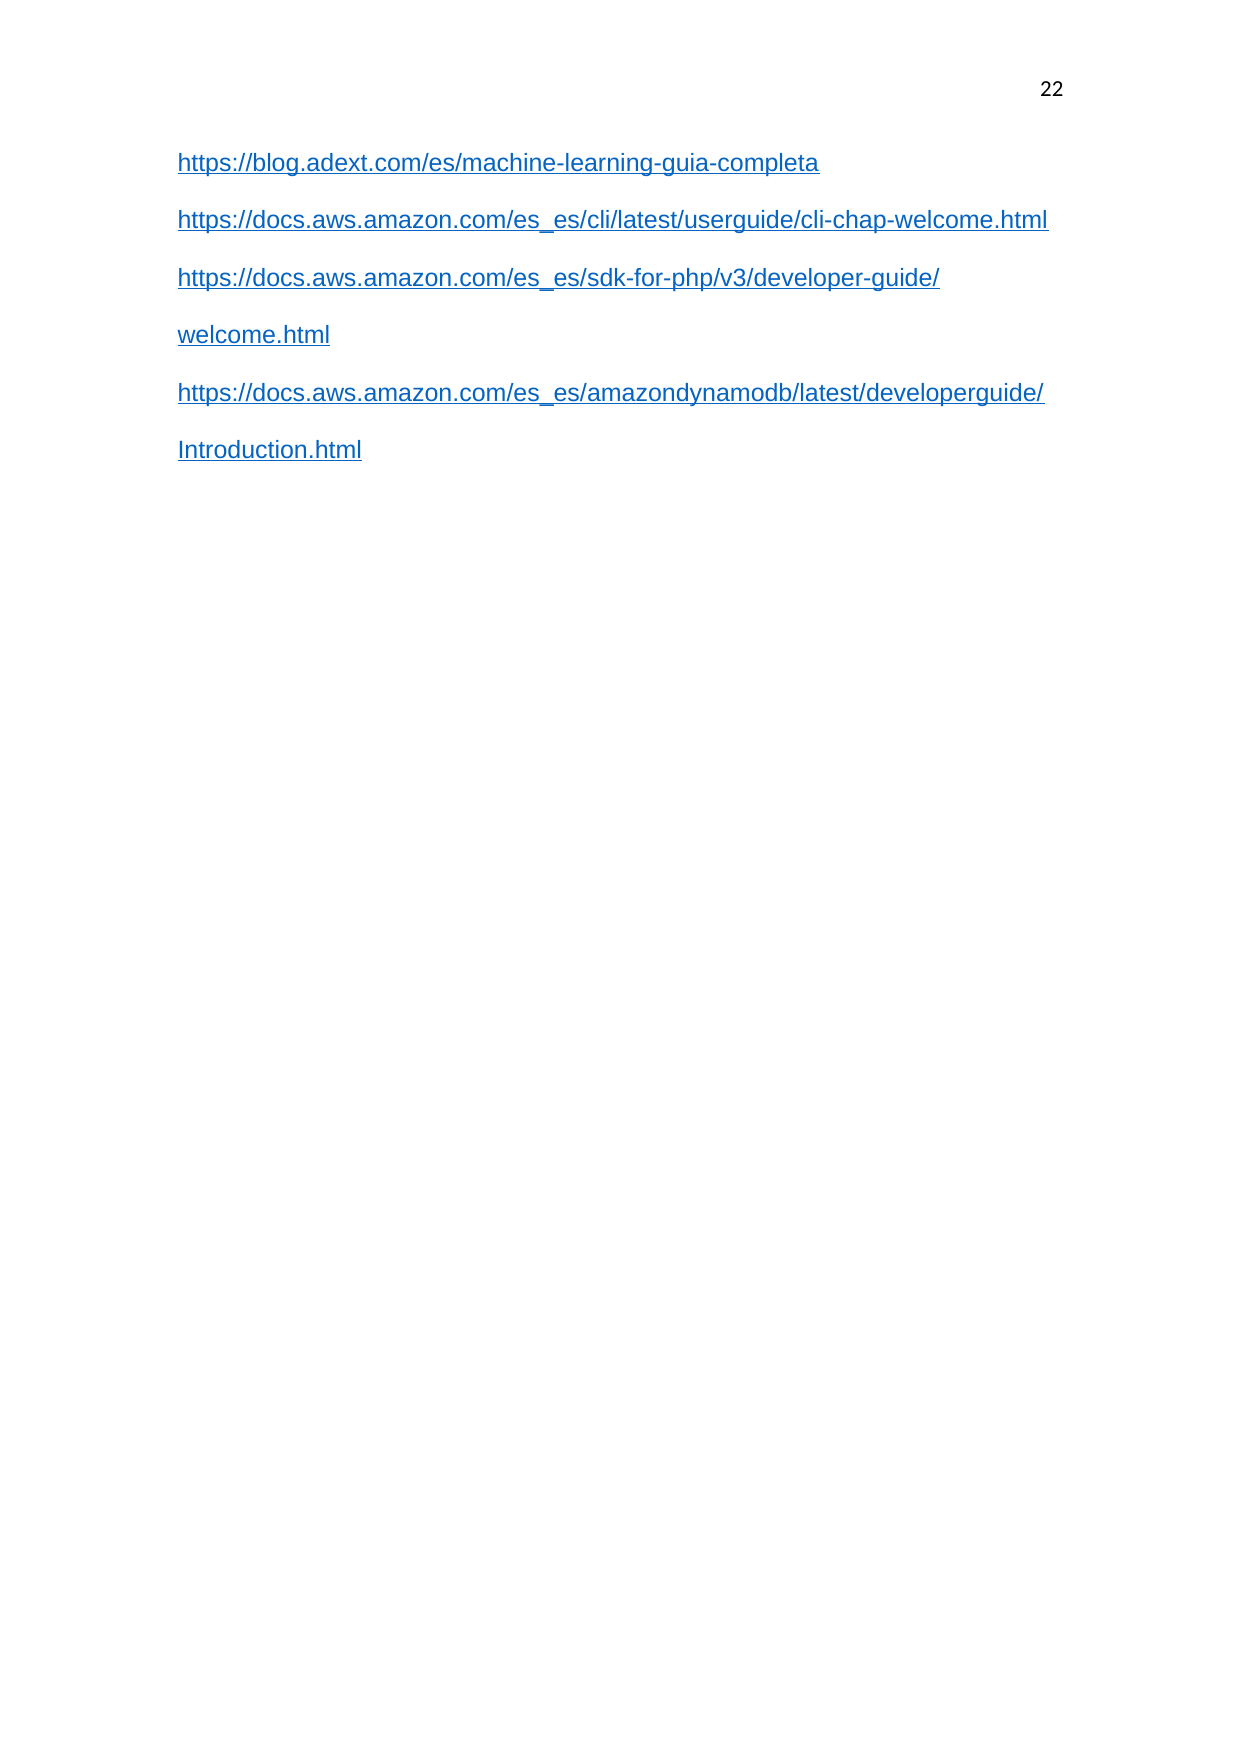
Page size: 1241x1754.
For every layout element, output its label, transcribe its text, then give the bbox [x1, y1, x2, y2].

text https://docs.aws.amazon.com/es_es/sdk-for-php/v3/developer-guide/welcome.html [177, 263, 1063, 349]
text https://docs.aws.amazon.com/es_es/amazondynamodb/latest/developerguide/Introduction.html [177, 378, 1063, 464]
text https://docs.aws.amazon.com/es_es/cli/latest/userguide/cli-chap-welcome.html [177, 205, 1063, 234]
text https://blog.adext.com/es/machine-learning-guia-completa [177, 148, 1063, 176]
